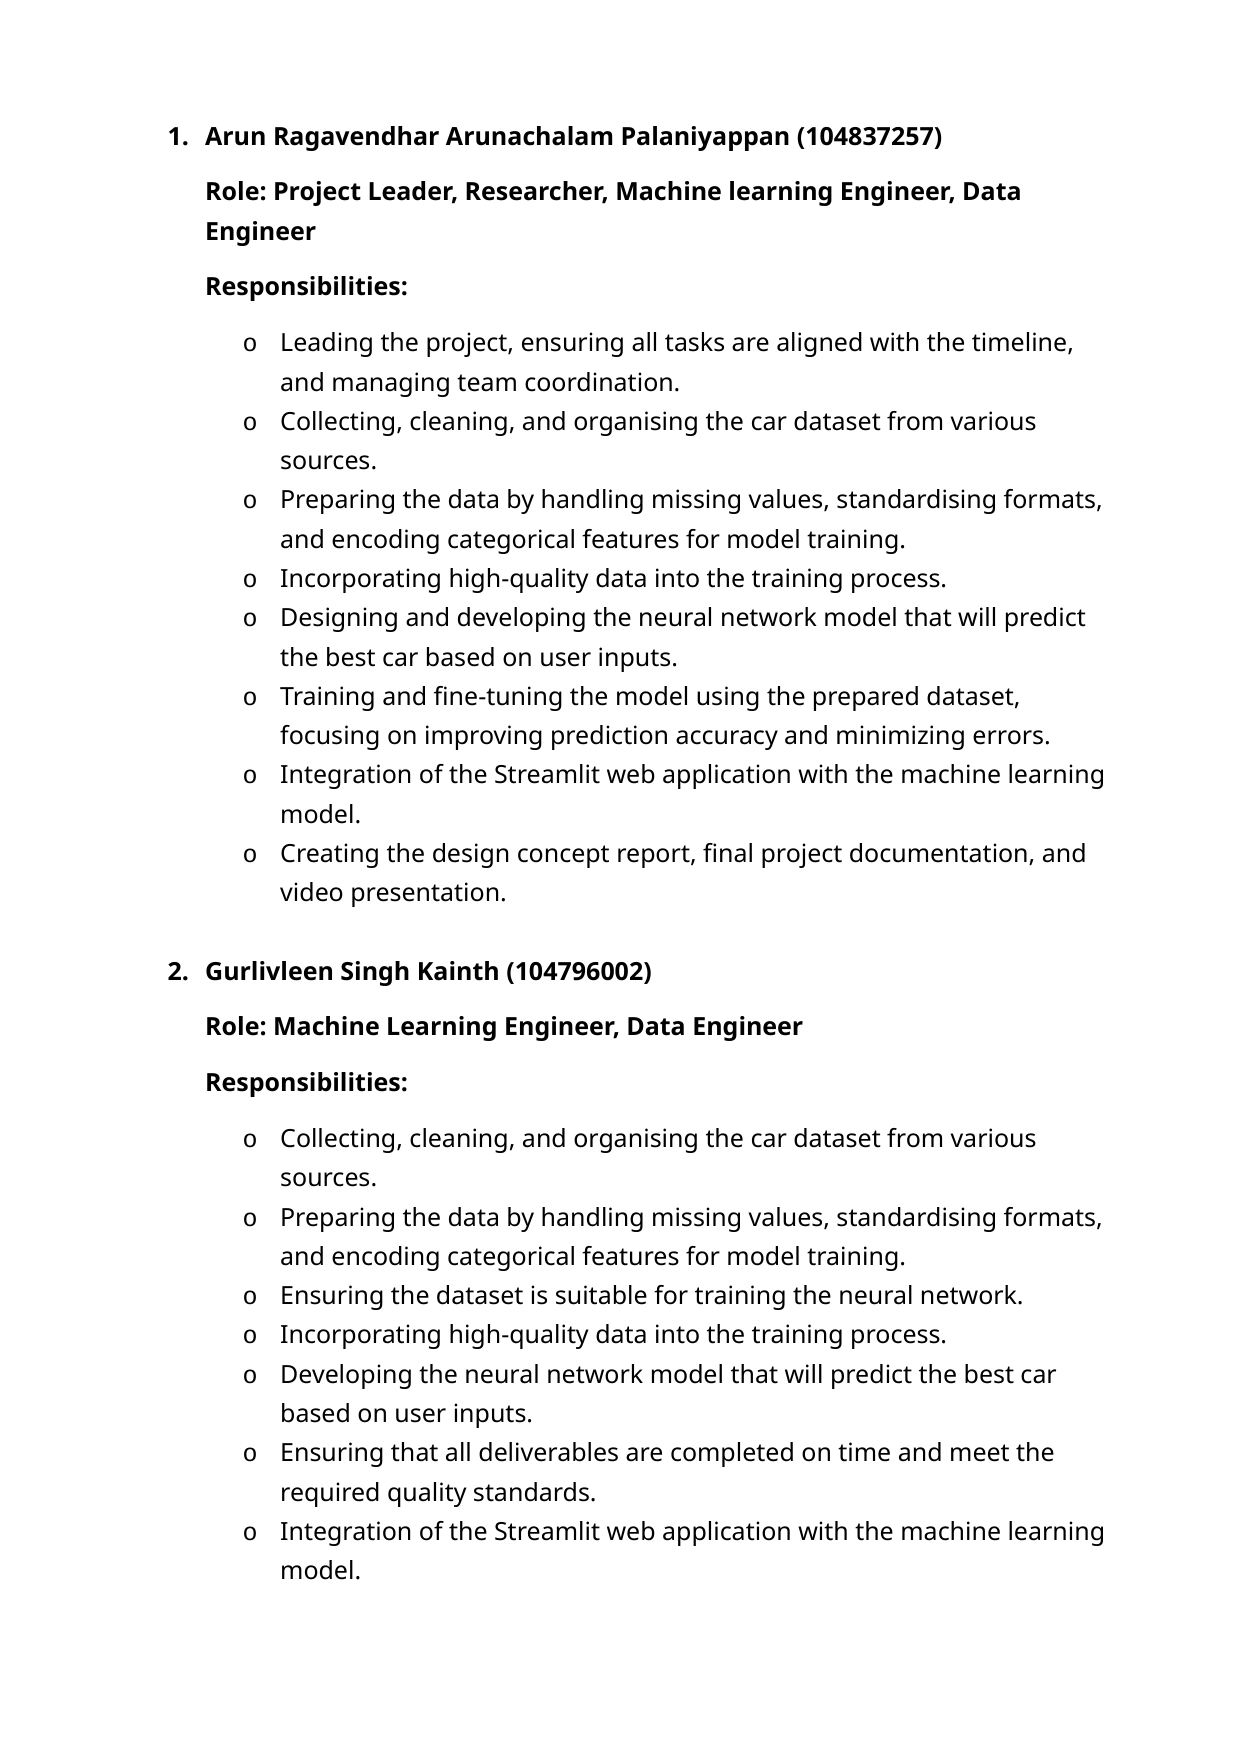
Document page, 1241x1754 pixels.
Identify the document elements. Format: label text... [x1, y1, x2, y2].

list Ensuring the dataset is suitable for training the neural network. [242, 1278, 1110, 1312]
list Incorporating high-quality data into the training process. [242, 1317, 1110, 1351]
list Leading the project, ensuring all tasks are aligned with the timeline, and managing team coordination. [242, 325, 1110, 398]
text Role: Machine Learning Engineer, Data Engineer [205, 1009, 1110, 1043]
text Responsibilities: [130, 269, 1110, 303]
list Arun Ragavendhar Arunachalam Palaniyappan (104837257) [167, 118, 1110, 152]
list Incorporating high-quality data into the training process. [242, 560, 1110, 595]
list Collecting, cleaning, and organising the car dataset from various sources. [242, 1121, 1110, 1194]
list Ensuring that all deliverables are completed on time and meet the required quality standards. [242, 1435, 1110, 1508]
list Preparing the data by handling missing values, standardising formats, and encoding categorical features for model training. [242, 1199, 1110, 1273]
list Collecting, cleaning, and organising the car dataset from various sources. [242, 403, 1110, 477]
list Developing the neural network model that will predict the best car based on user inputs. [242, 1356, 1110, 1430]
list Preparing the data by handling missing values, standardising formats, and encoding categorical features for model training. [242, 482, 1110, 555]
list Designing and developing the neural network model that will predict the best car based on user inputs. [242, 600, 1110, 673]
list Gurlivleen Singh Kainth (104796002) [167, 953, 1110, 987]
list Integration of the Streamlit web application with the machine learning model. [242, 1513, 1110, 1587]
text Responsibilities: [130, 1065, 1110, 1099]
text Role: Project Leader, Researcher, Machine learning Engineer, Data Engineer [205, 174, 1110, 247]
list Integration of the Streamlit web application with the machine learning model. [242, 757, 1110, 830]
list Training and fine-tuning the model using the prepared dataset, focusing on improving prediction accuracy and minimizing errors. [242, 678, 1110, 752]
list Creating the design concept report, final project documentation, and video presentation. [242, 835, 1110, 909]
